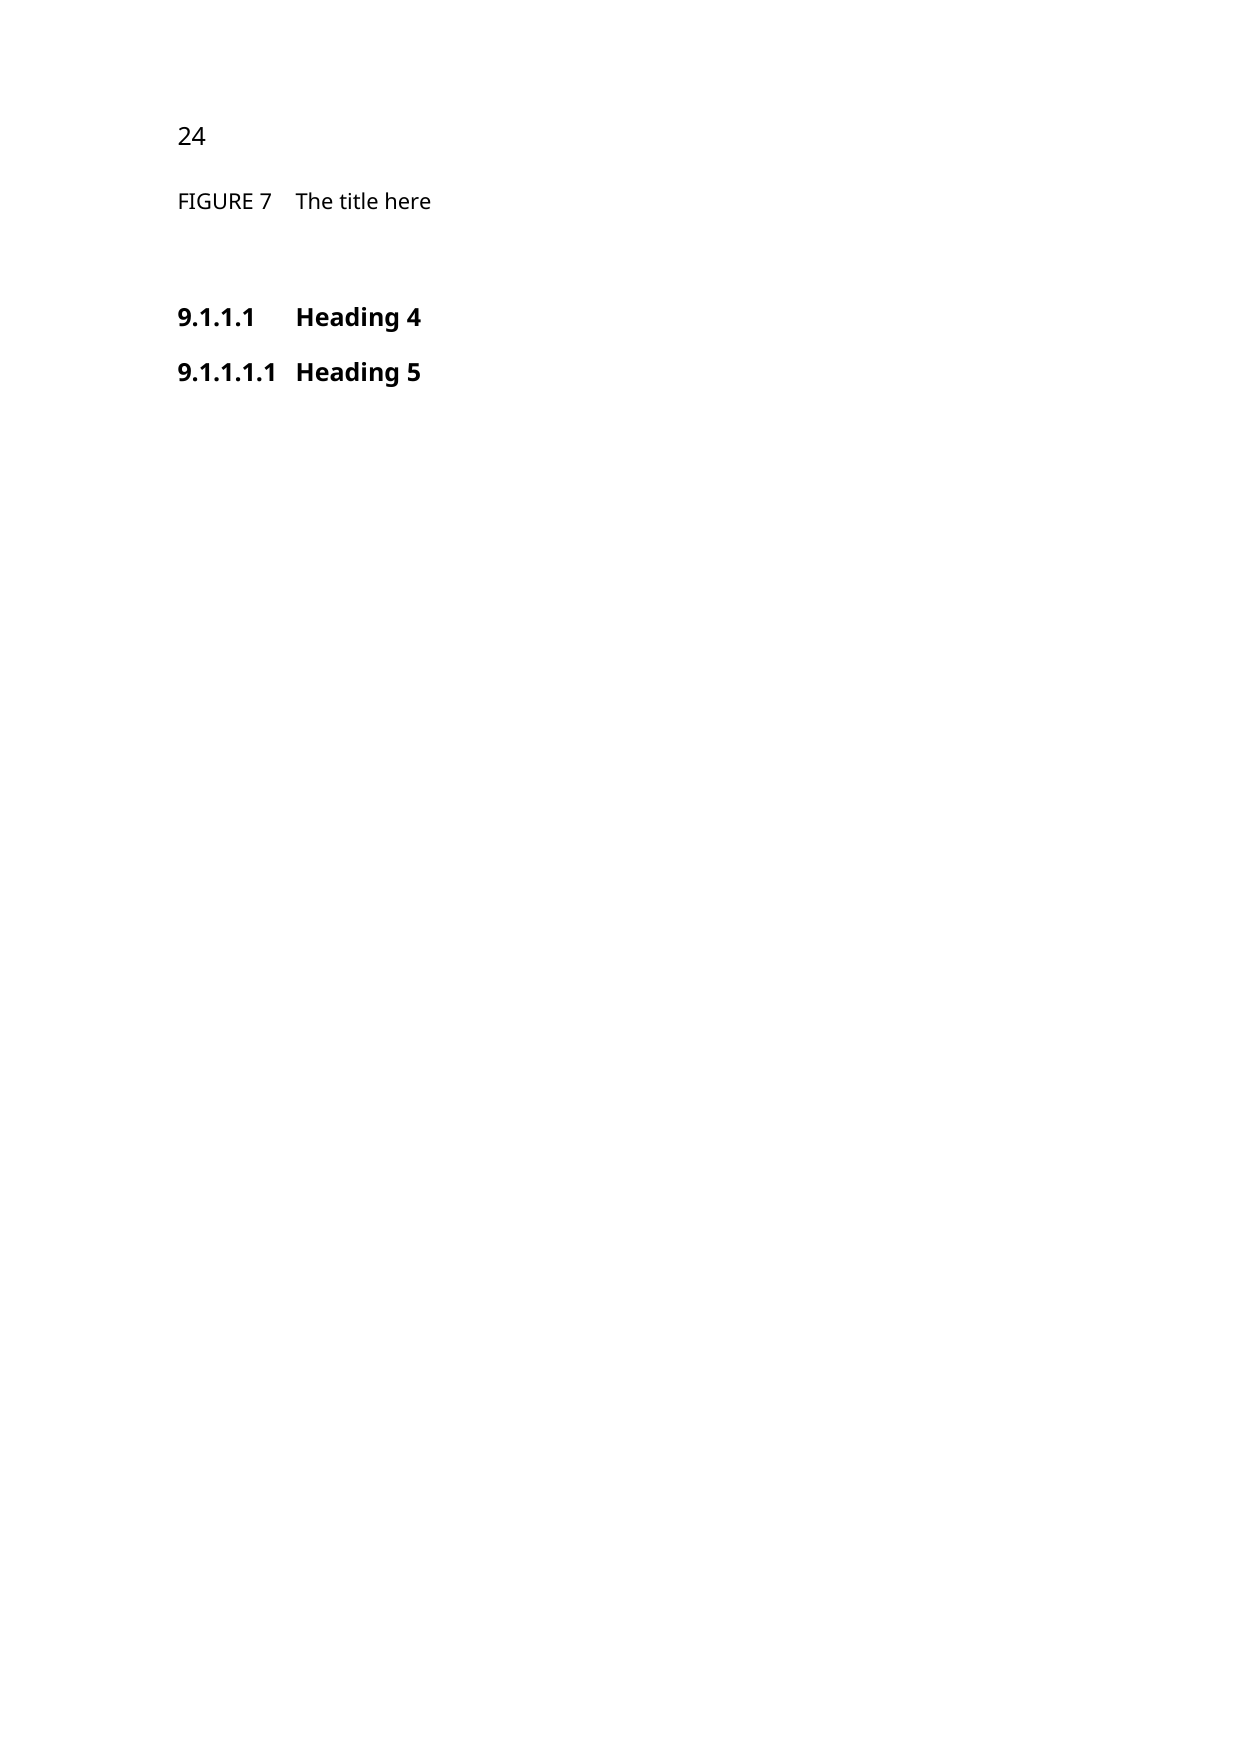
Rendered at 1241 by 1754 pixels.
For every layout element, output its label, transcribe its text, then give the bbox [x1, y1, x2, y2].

subtitle Heading 5 [177, 355, 1063, 389]
subtitle Heading 4 [177, 300, 1063, 334]
